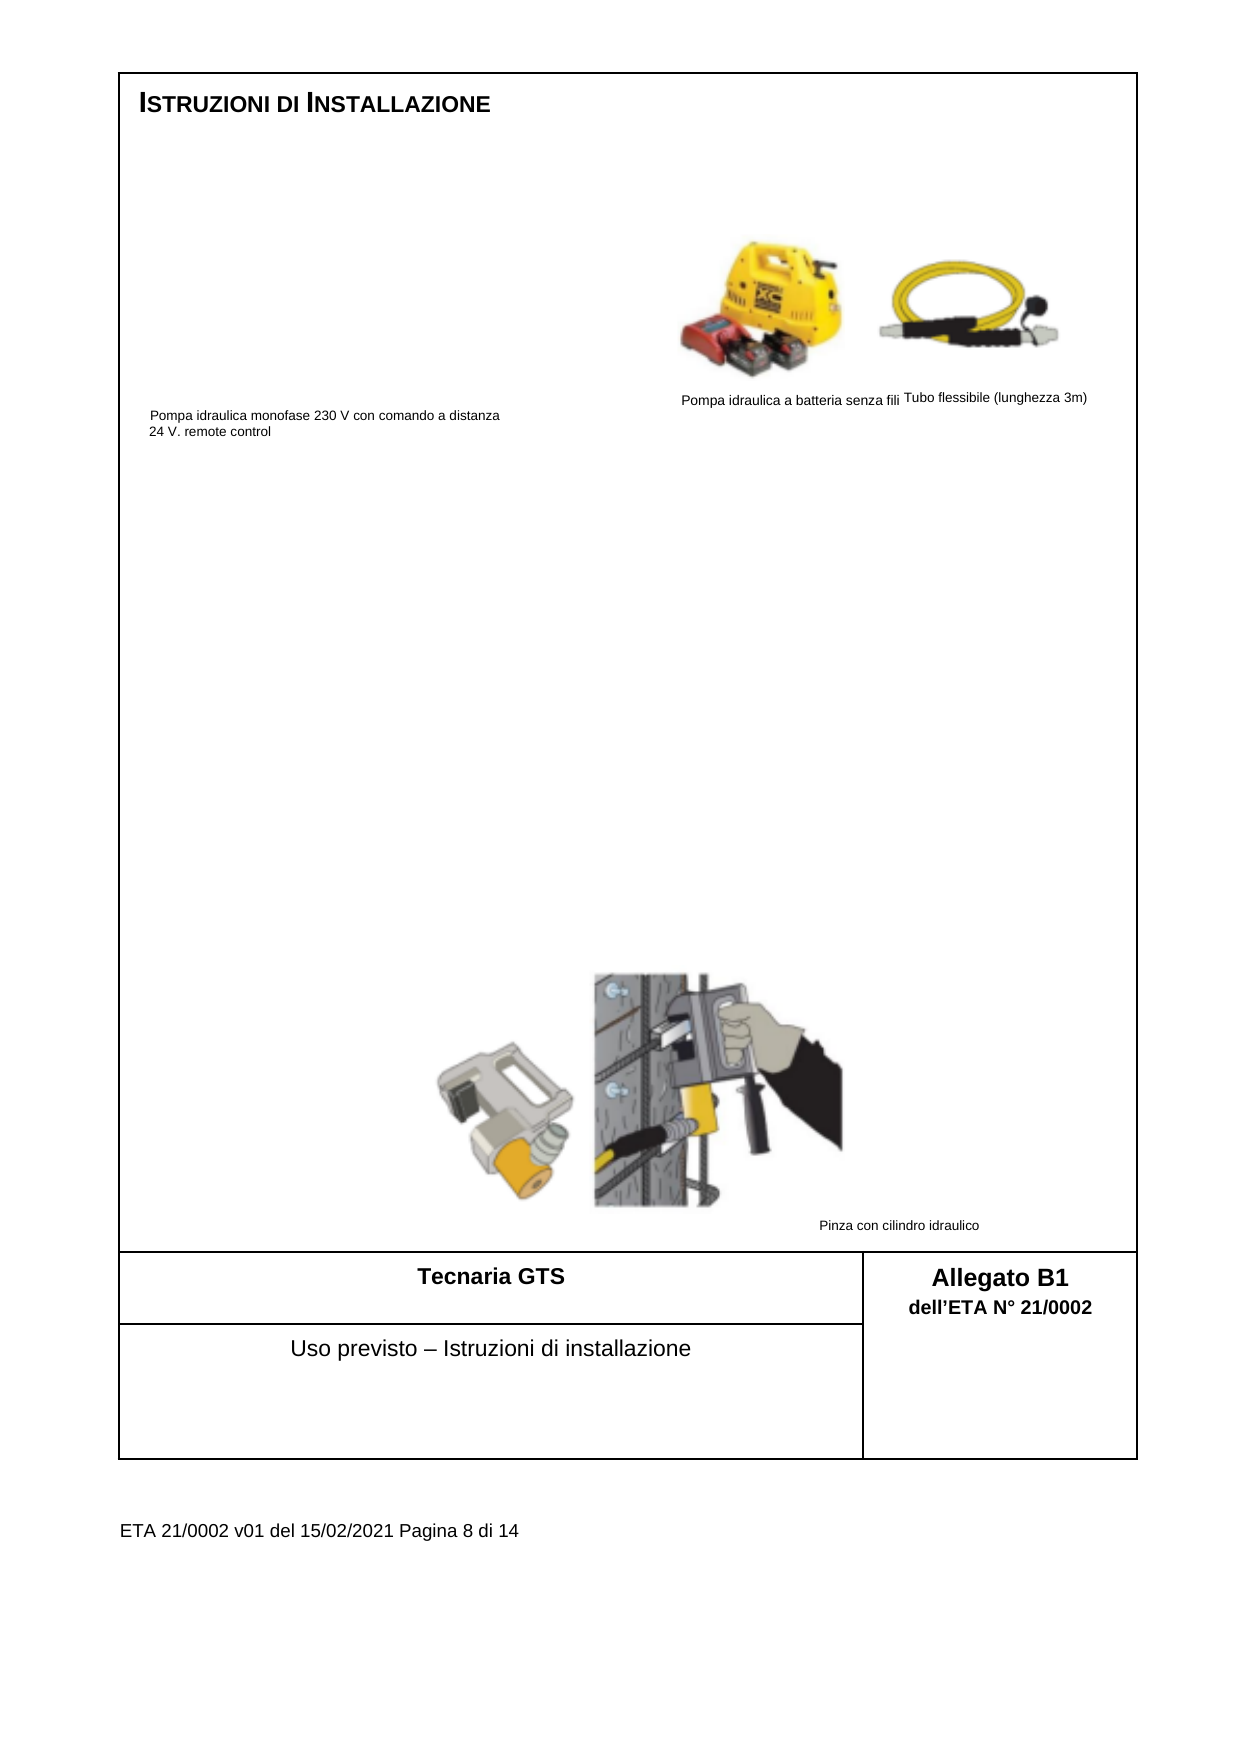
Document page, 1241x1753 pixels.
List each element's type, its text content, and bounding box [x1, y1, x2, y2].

picture [677, 206, 1071, 381]
table_cell Tecnaria GTS [120, 1253, 862, 1323]
picture [365, 965, 849, 1231]
table_header ISTRUZIONI DI INSTALLAZIONE Pompa idraulica a batteria senza fili Tubo flessibile (lunghezza 3m) Pompa idraulica monofase 230 V con comando a distanza 24 V. remote control Pinza con cilindro idraulico [120, 74, 1136, 1251]
text ETA 21/0002 v01 del 15/02/2021 Pagina 8 di 14 [119, 1520, 1148, 1542]
table_cell Allegato B1 dell’ETA N° 21/0002 [864, 1253, 1136, 1457]
table_cell Uso previsto – Istruzioni di installazione [120, 1325, 862, 1457]
